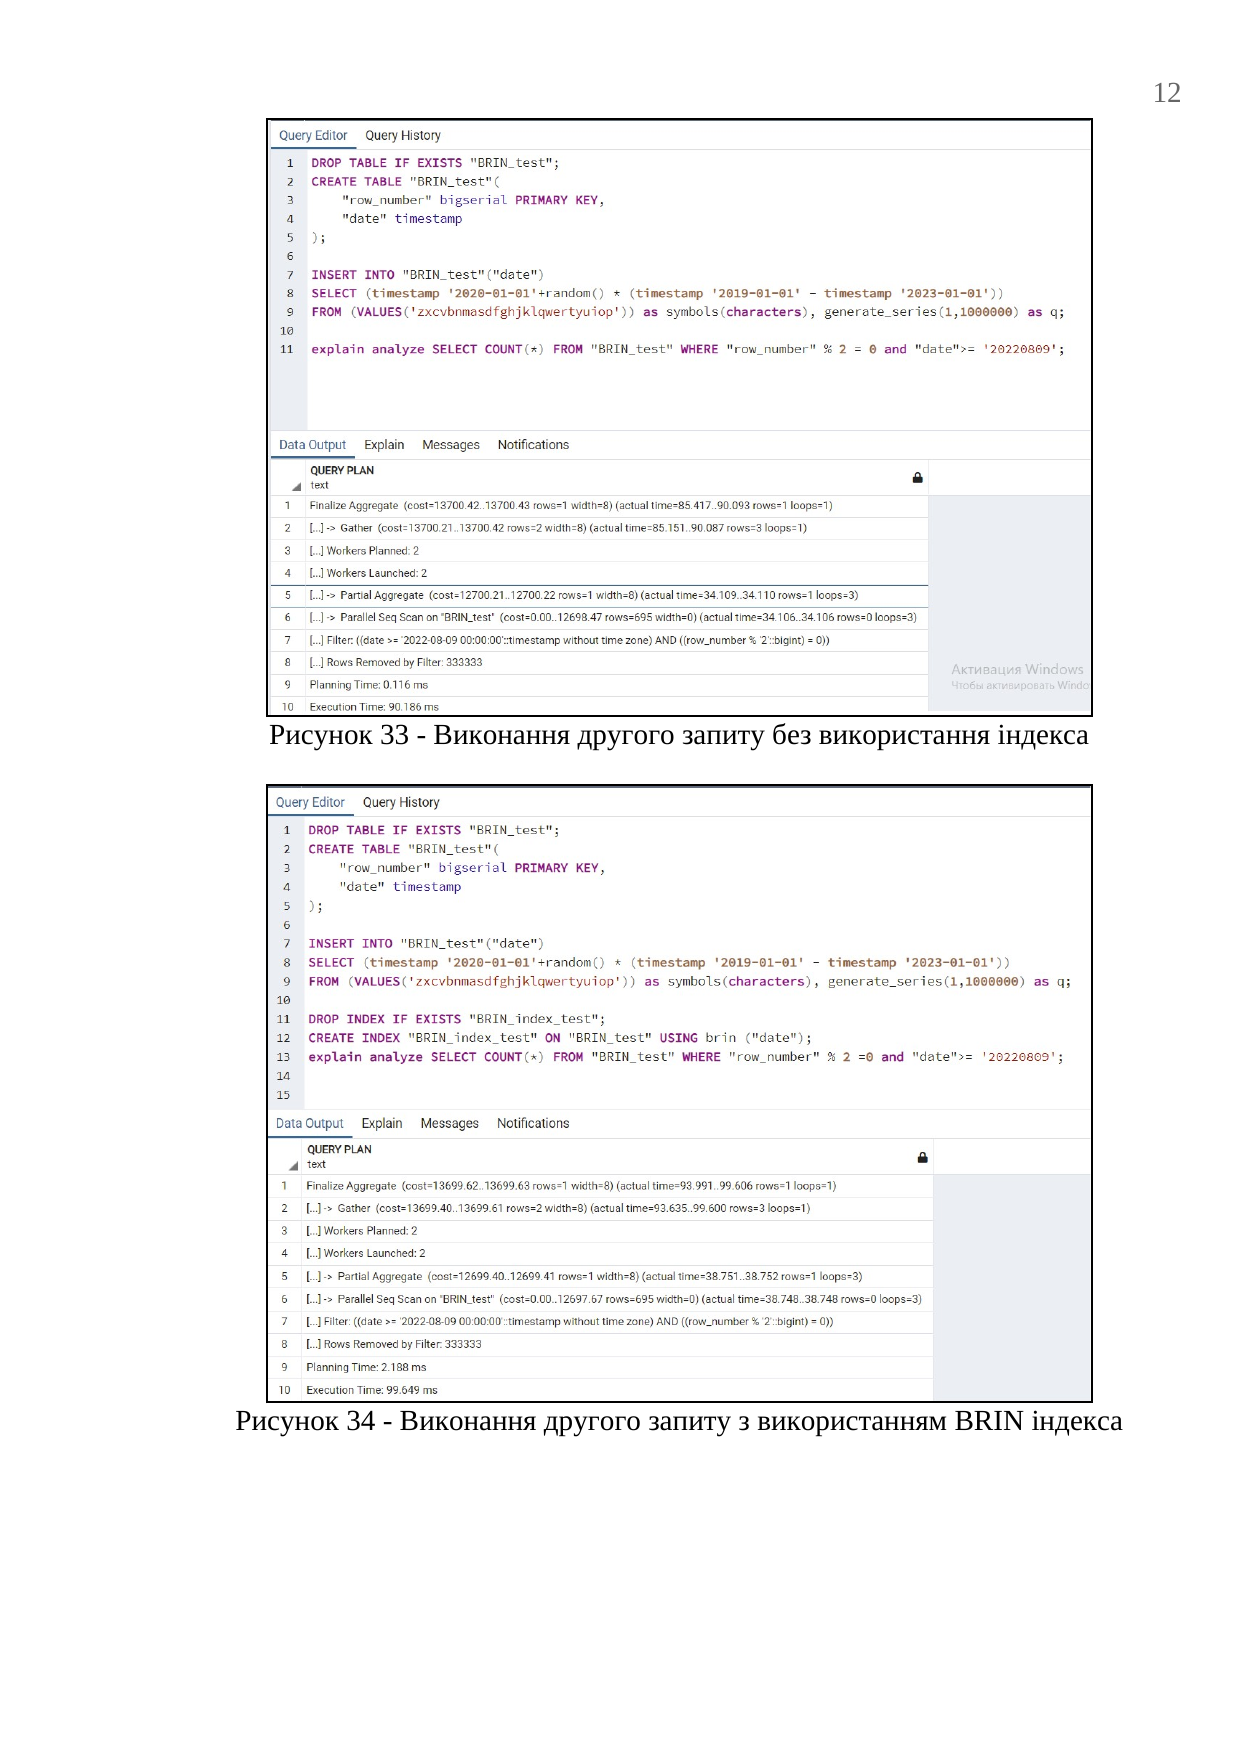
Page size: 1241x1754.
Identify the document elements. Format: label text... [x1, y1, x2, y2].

picture [268, 120, 1091, 715]
picture [268, 786, 1091, 1401]
